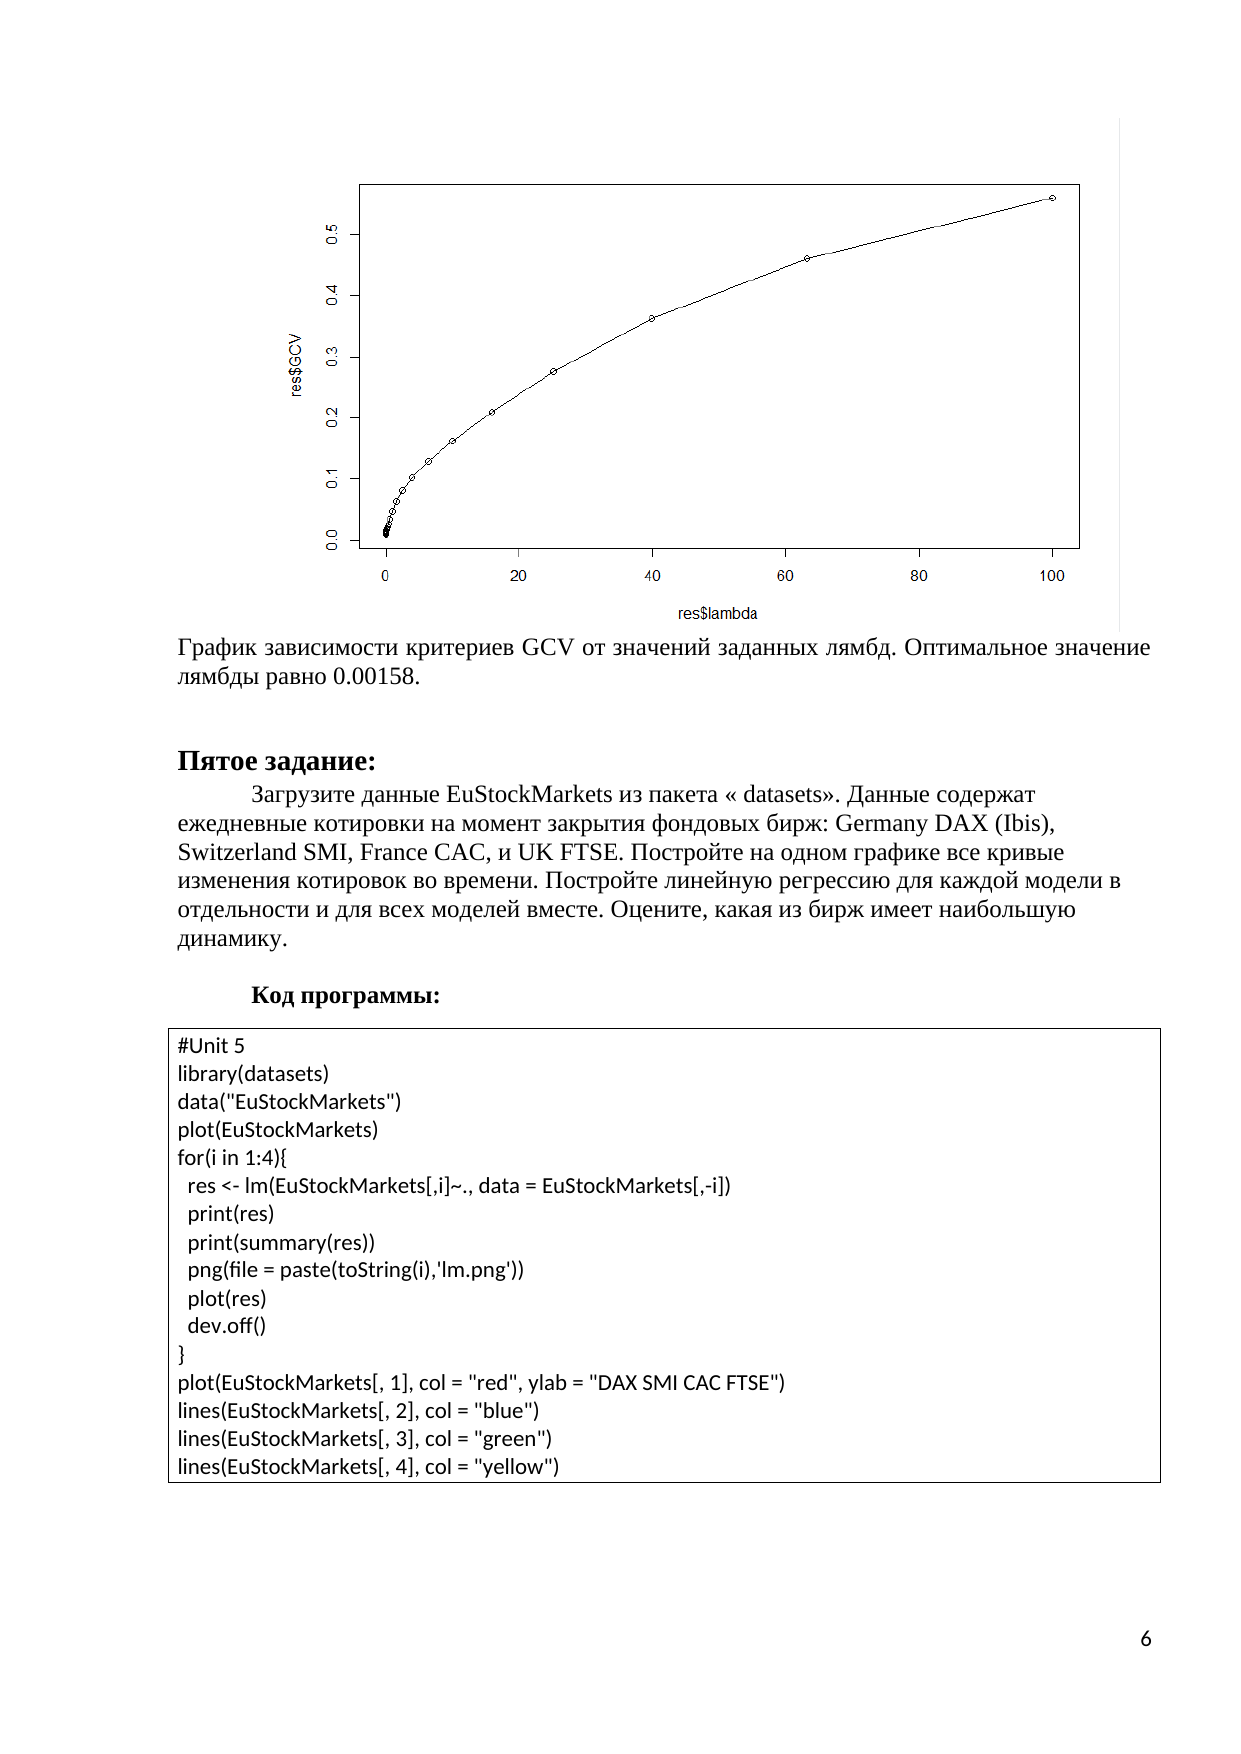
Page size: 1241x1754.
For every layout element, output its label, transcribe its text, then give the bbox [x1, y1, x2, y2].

text #Unit 5 [169, 1029, 1160, 1059]
text Загрузите данные EuStockMarkets из пакета « datasets». Данные содержат ежедневные котировки на момент закрытия фондовых бирж: Germany DAX (Ibis), Switzerland SMI, France CAC, и UK FTSE. Постройте на одном графике все кривые изменения котировок во времени. Постройте линейную регрессию для каждой модели в отдельности и для всех моделей вместе. Оцените, какая из бирж имеет наибольшую динамику. [177, 779, 1152, 952]
text data("EuStockMarkets") [177, 1087, 1152, 1116]
text plot(res) [177, 1284, 1152, 1312]
text plot(EuStockMarkets[, 1], col = "red", ylab = "DAX SMI CAC FTSE") [177, 1368, 1152, 1396]
subtitle Пятое задание: [177, 743, 1152, 777]
text plot(EuStockMarkets) [177, 1116, 1152, 1143]
text График зависимости критериев GCV от значений заданных лямбд. Оптимальное значение лямбды равно 0.00158. [177, 632, 1152, 689]
text res <- lm(EuStockMarkets[,i]~., data = EuStockMarkets[,-i]) [177, 1172, 1152, 1199]
text library(datasets) [177, 1059, 1152, 1087]
text print(res) [177, 1199, 1152, 1228]
text } [177, 1340, 1152, 1368]
text lines(EuStockMarkets[, 3], col = "green") [177, 1424, 1152, 1449]
text for(i in 1:4){ [177, 1143, 1152, 1172]
picture [283, 118, 1120, 632]
text dev.off() [177, 1312, 1152, 1340]
text lines(EuStockMarkets[, 4], col = "yellow") [169, 1449, 1160, 1482]
text png(file = paste(toString(i),'lm.png')) [177, 1256, 1152, 1284]
text lines(EuStockMarkets[, 2], col = "blue") [177, 1396, 1152, 1424]
text Код программы: [177, 981, 1152, 1009]
text print(summary(res)) [177, 1228, 1152, 1256]
